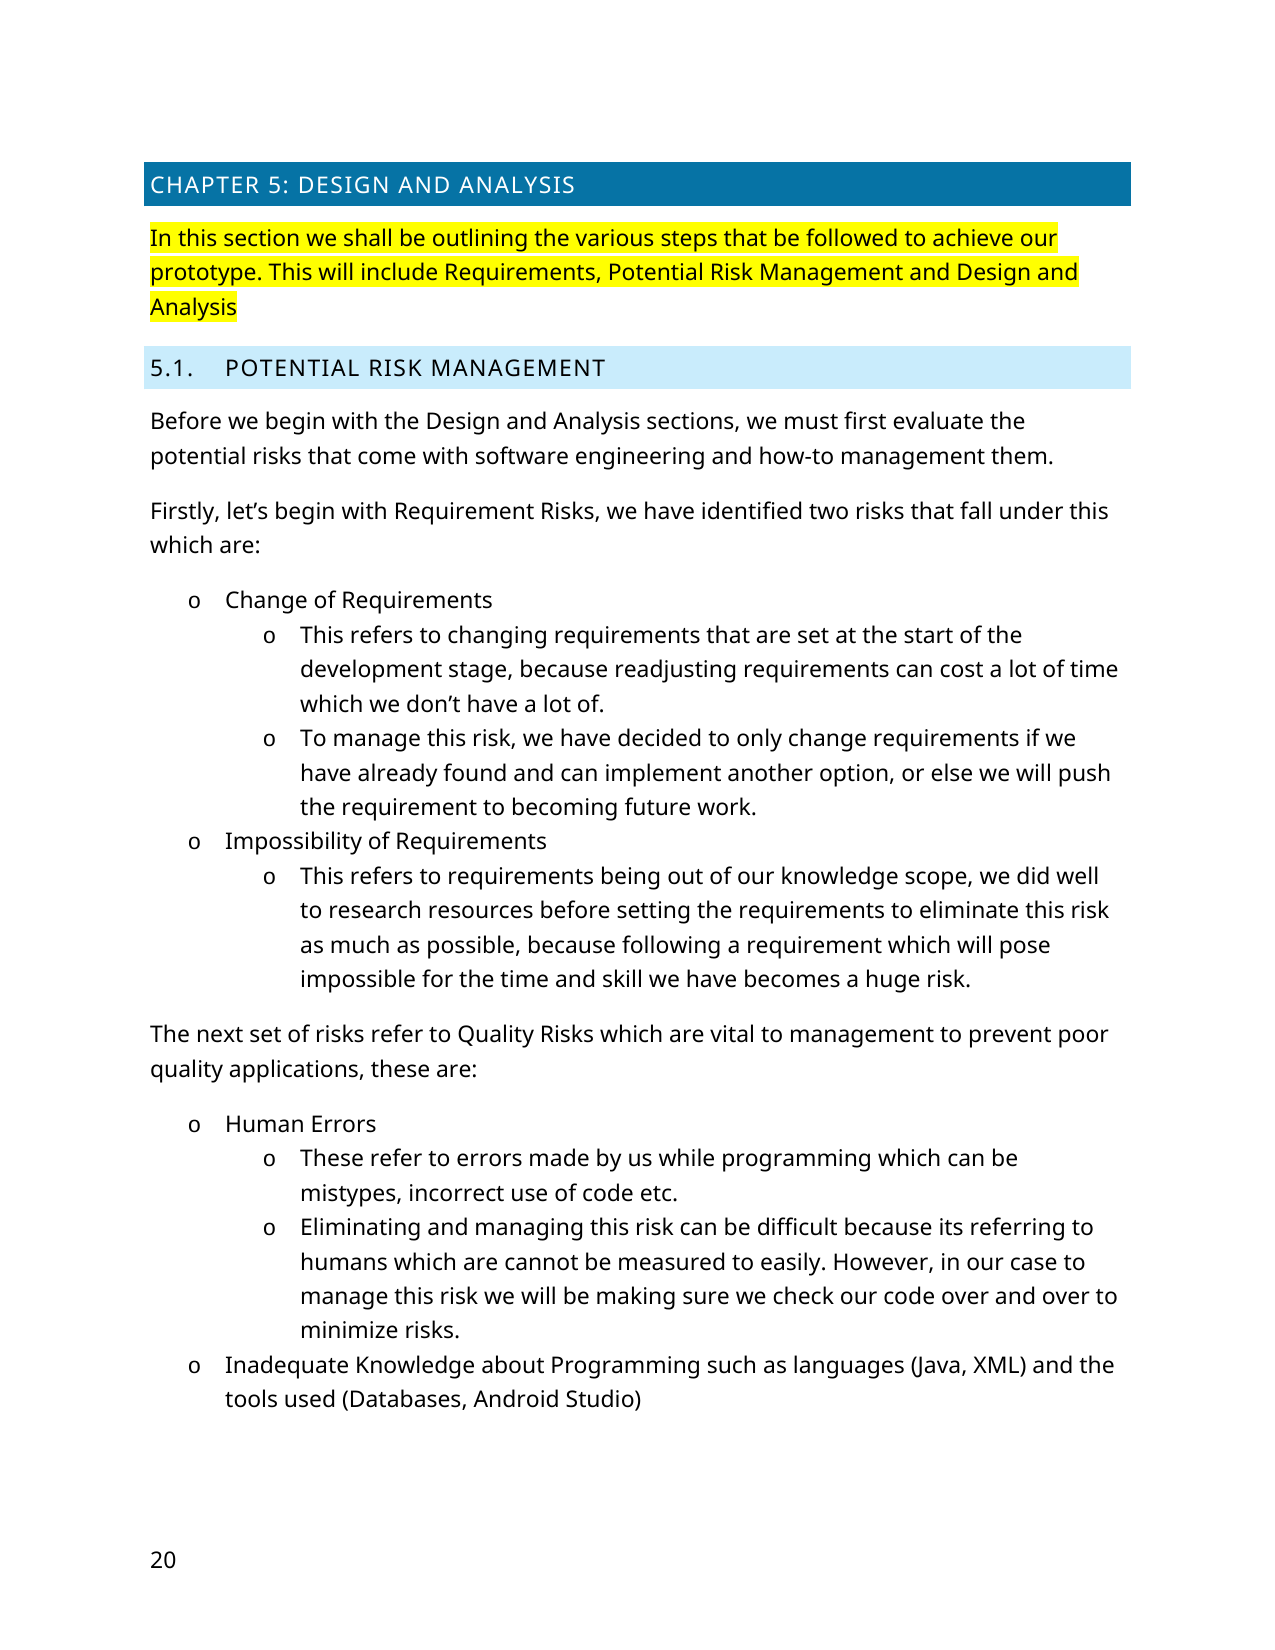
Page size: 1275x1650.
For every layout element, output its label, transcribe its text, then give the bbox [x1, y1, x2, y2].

list These refer to errors made by us while programming which can be mistypes, incorrect use of code etc. [262, 1142, 1125, 1208]
list To manage this risk, we have decided to only change requirements if we have already found and can implement another option, or else we will push the requirement to becoming future work. [262, 722, 1125, 822]
list Human Errors [187, 1108, 1125, 1139]
subtitle 5.1. Potential Risk Management [150, 352, 1125, 383]
list This refers to requirements being out of our knowledge scope, we did well to research resources before setting the requirements to eliminate this risk as much as possible, because following a requirement which will pose impossible for the time and skill we have becomes a huge risk. [262, 860, 1125, 994]
text Before we begin with the Design and Analysis sections, we must first evaluate the potential risks that come with software engineering and how-to management them. [150, 405, 1125, 471]
list This refers to changing requirements that are set at the start of the development stage, because readjusting requirements can cost a lot of time which we don’t have a lot of. [262, 619, 1125, 719]
list Inadequate Knowledge about Programming such as languages (Java, XML) and the tools used (Databases, Android Studio) [187, 1349, 1125, 1414]
text The next set of risks refer to Quality Risks which are vital to management to prevent poor quality applications, these are: [150, 1018, 1125, 1084]
text In this section we shall be outlining the various steps that be followed to achieve our prototype. This will include Requirements, Potential Risk Management and Design and Analysis [150, 222, 1125, 322]
list Eliminating and managing this risk can be difficult because its referring to humans which are cannot be measured to easily. However, in our case to manage this risk we will be making sure we check our code over and over to minimize risks. [262, 1211, 1125, 1346]
list Impossibility of Requirements [187, 825, 1125, 857]
text Firstly, let’s begin with Requirement Risks, we have identified two risks that fall under this which are: [150, 495, 1125, 560]
list Change of Requirements [187, 584, 1125, 616]
subtitle Chapter 5: Design and Analysis [150, 169, 1125, 200]
